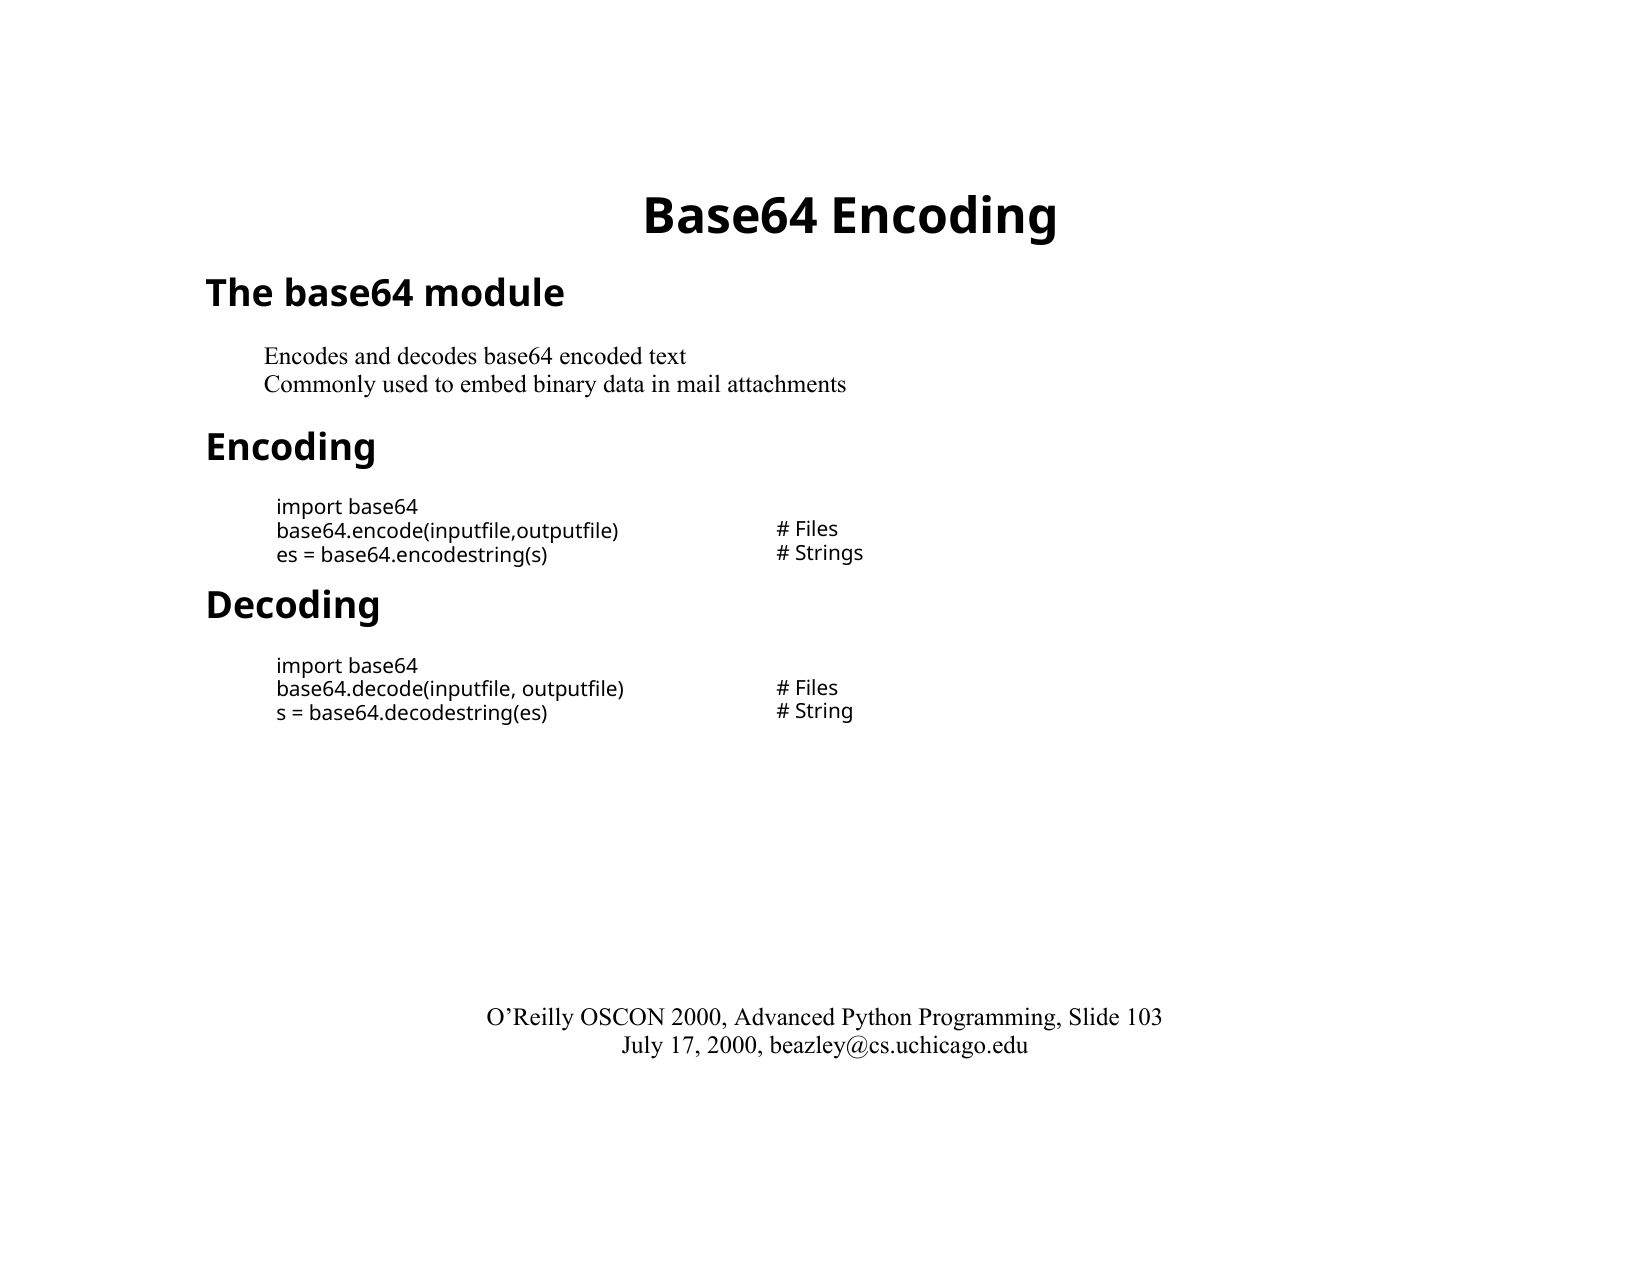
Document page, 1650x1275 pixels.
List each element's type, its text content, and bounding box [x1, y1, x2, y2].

text Encodes and decodes base64 encoded text [263, 343, 934, 370]
text Base64 Encoding [642, 189, 1083, 244]
text # String [776, 700, 907, 723]
text base64.decode(inputfile, outputfile) [276, 678, 776, 702]
text # Files [776, 518, 920, 541]
text The base64 module [205, 273, 570, 315]
text import base64 [276, 496, 779, 519]
text Encoding [205, 427, 414, 469]
text base64.encode(inputfile,outputfile) [276, 519, 776, 543]
text s = base64.decodestring(es) [276, 702, 793, 725]
text Commonly used to embed binary data in mail attachments [263, 370, 934, 398]
text import base64 [276, 654, 793, 678]
text es = base64.encodestring(s) [276, 543, 779, 567]
text # Files [776, 676, 907, 700]
text O’Reilly OSCON 2000, Advanced Python Programming, Slide 103 [486, 1003, 1265, 1031]
text Decoding [205, 586, 411, 627]
text July 17, 2000, beazley@cs.uchicago.edu [621, 1031, 1265, 1059]
text # Strings [776, 541, 920, 565]
